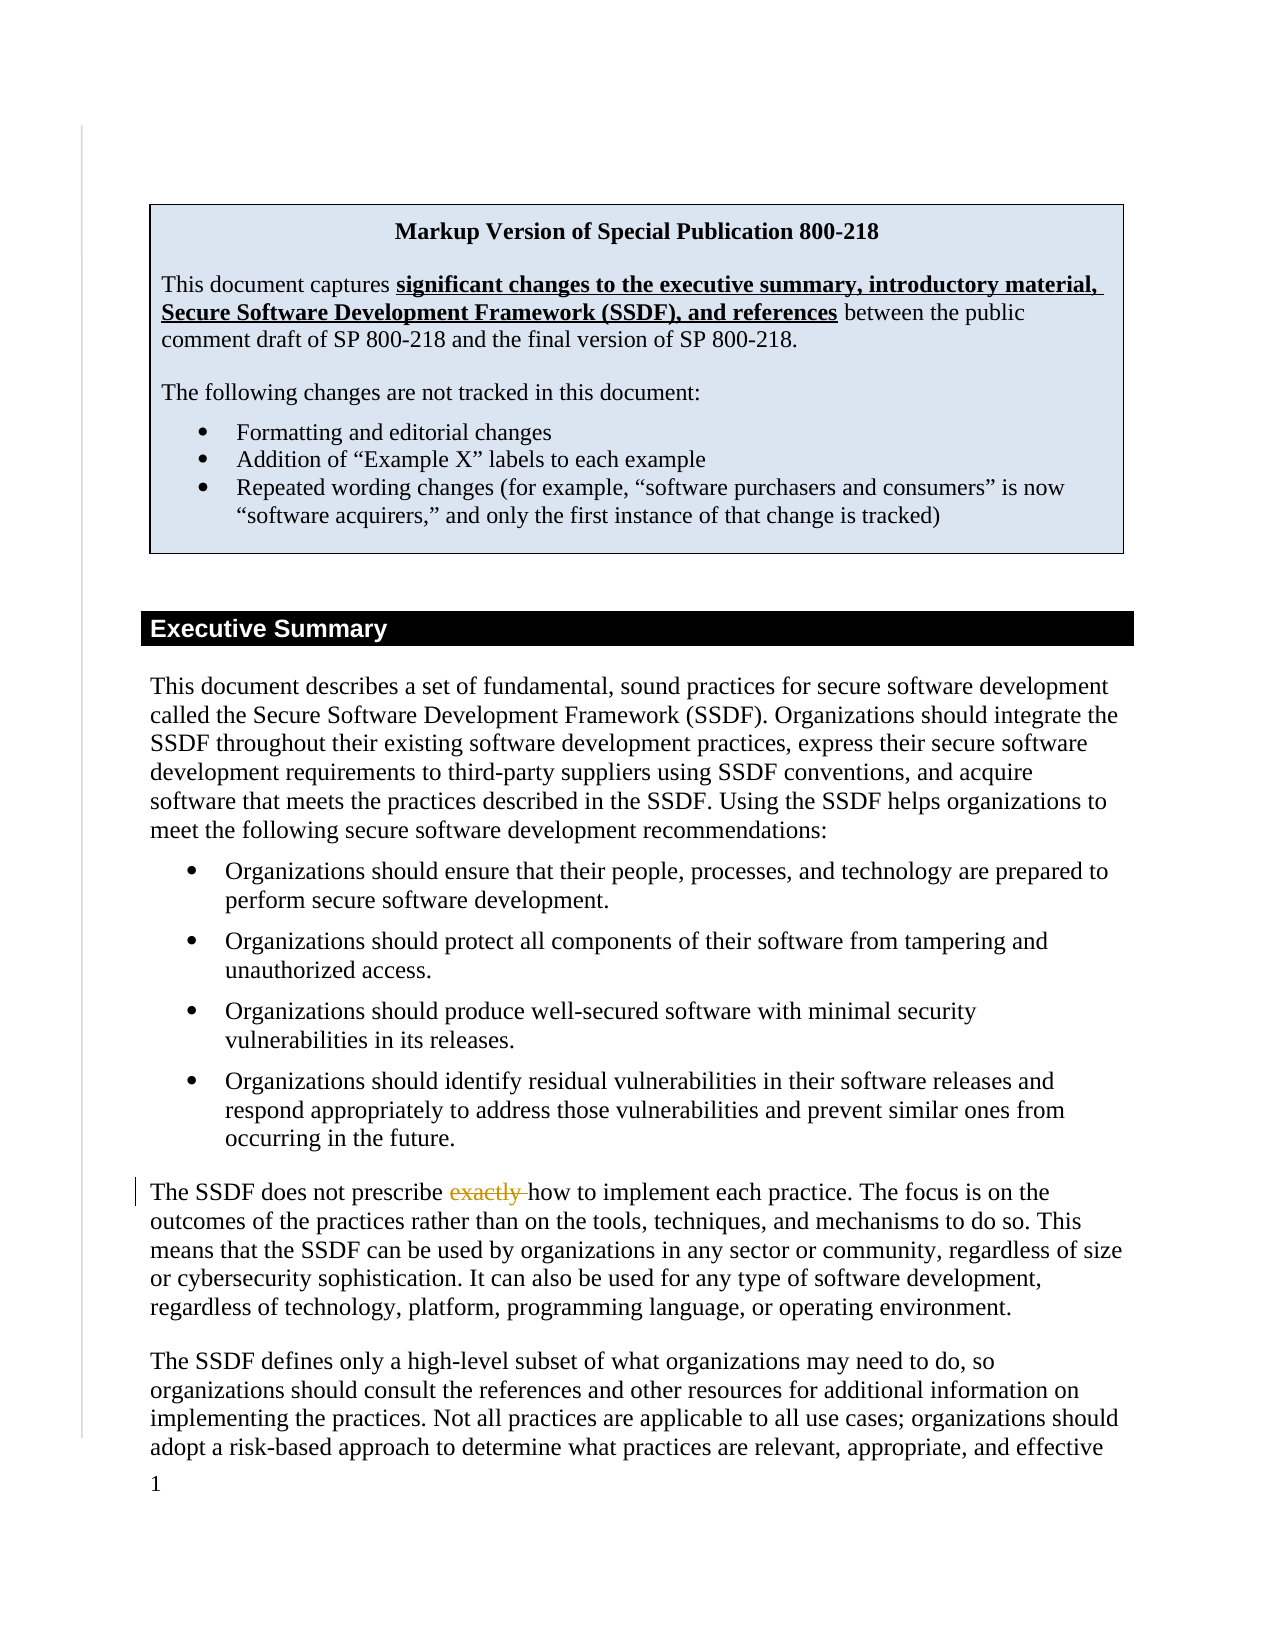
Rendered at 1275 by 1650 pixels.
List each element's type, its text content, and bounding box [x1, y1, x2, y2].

text Organizations should ensure that their people, processes, and technology are prepared to perform secure software development. [187, 856, 1125, 913]
text Organizations should identify residual vulnerabilities in their software releases and respond appropriately to address those vulnerabilities and prevent similar ones from occurring in the future. [187, 1066, 1125, 1152]
table_header Markup Version of Special Publication 800-218 This document captures significant changes to the executive summary, introductory material, Secure Software Development Framework (SSDF), and references between the public comment draft of SP 800-218 and the final version of SP 800-218. The following changes are not tracked in this document: Formatting and editorial changes Addition of “Example X” labels to each example Repeated wording changes (for example, “software purchasers and consumers” is now “software acquirers,” and only the first instance of that change is tracked) [151, 205, 1123, 553]
subtitle Executive Summary [142, 612, 1133, 645]
text This document describes a set of fundamental, sound practices for secure software development called the Secure Software Development Framework (SSDF). Organizations should integrate the SSDF throughout their existing software development practices, express their secure software development requirements to third-party suppliers using SSDF conventions, and acquire software that meets the practices described in the SSDF. Using the SSDF helps organizations to meet the following secure software development recommendations: [150, 671, 1125, 843]
text Organizations should protect all components of their software from tampering and unauthorized access. [187, 926, 1125, 983]
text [150, 1346, 1125, 1461]
text Organizations should produce well-secured software with minimal security vulnerabilities in its releases. [187, 996, 1125, 1053]
text The SSDF does not prescribe how to implement each practice. The focus is on the outcomes of the practices rather than on the tools, techniques, and mechanisms to do so. This means that the SSDF can be used by organizations in any sector or community, regardless of size or cybersecurity sophistication. It can also be used for any type of software development, regardless of technology, platform, programming language, or operating environment. [150, 1177, 1125, 1321]
